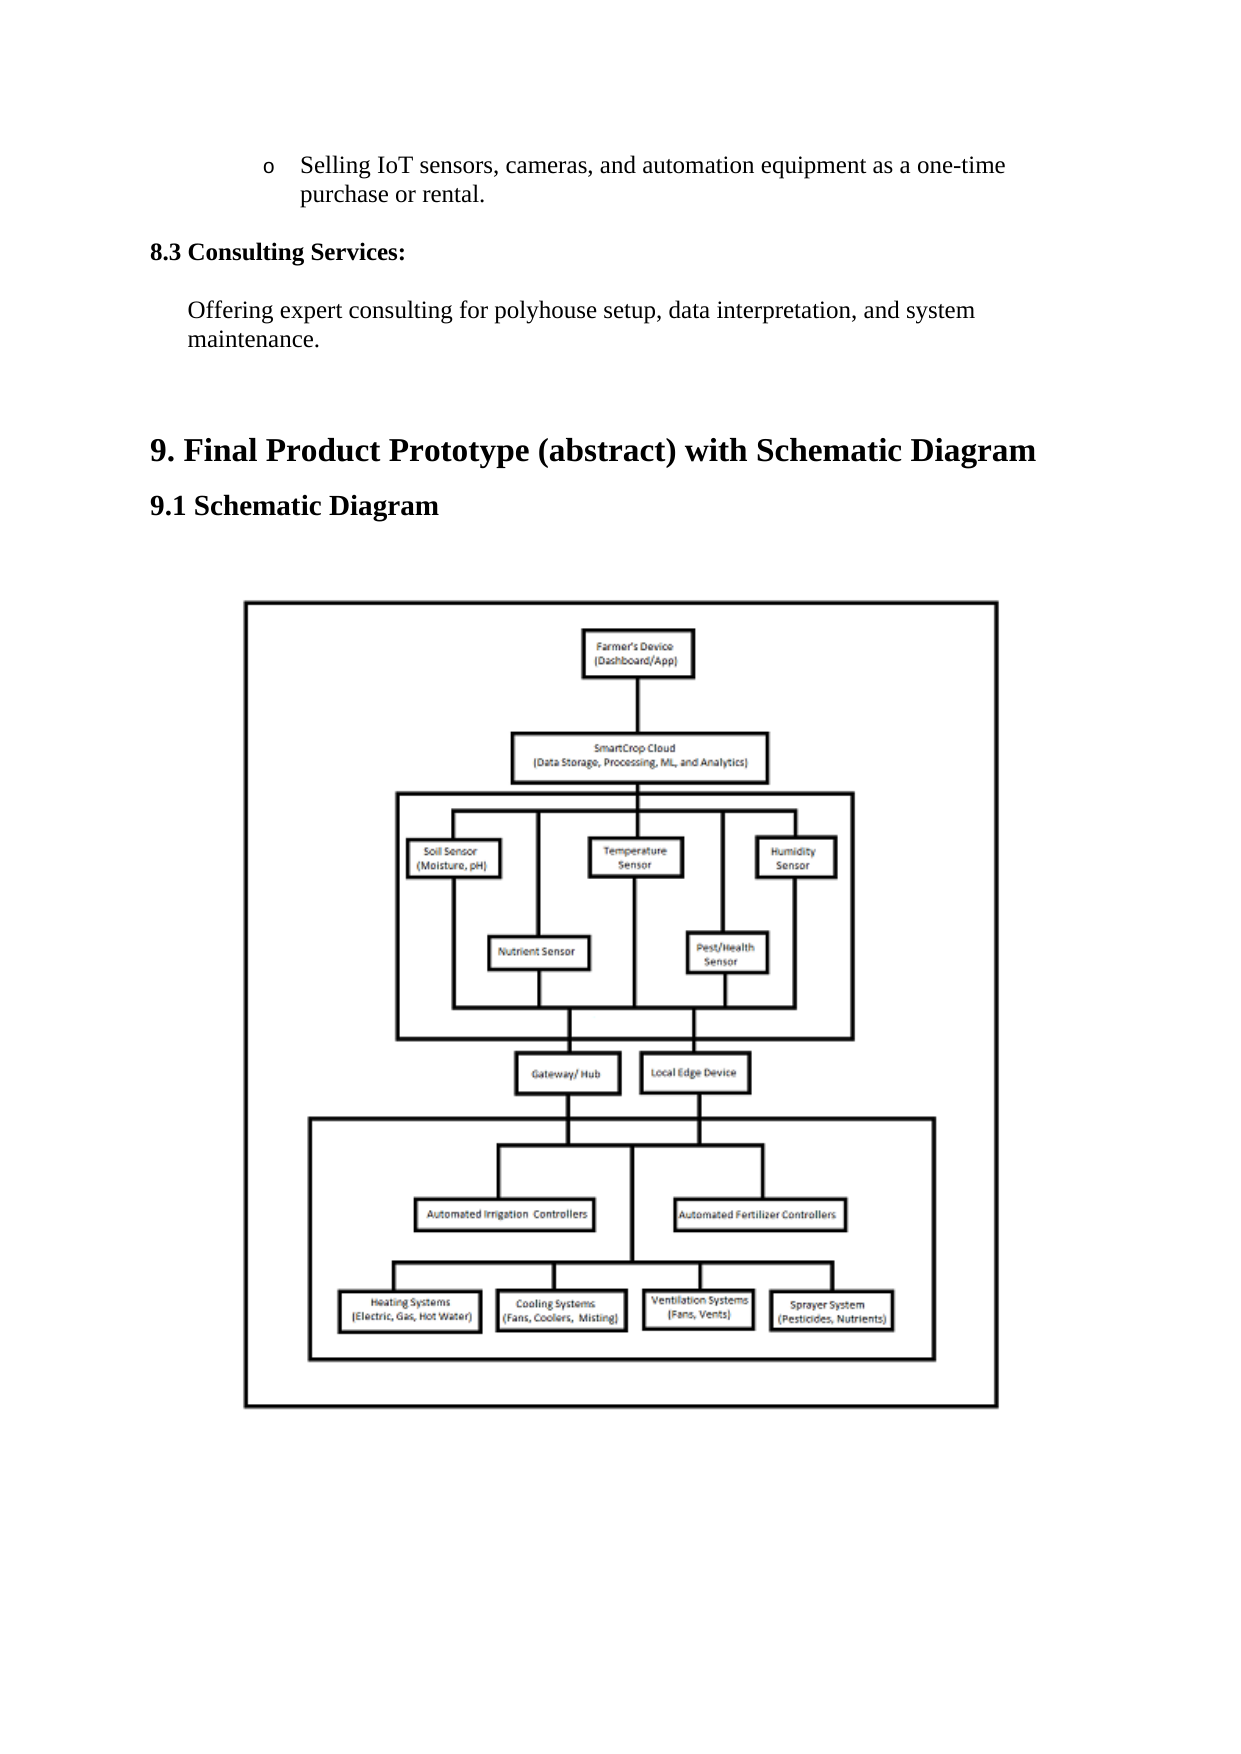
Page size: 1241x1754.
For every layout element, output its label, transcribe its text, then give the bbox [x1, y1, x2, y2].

text 9. Final Product Prototype (abstract) with Schematic Diagram [150, 430, 1090, 468]
text Offering expert consulting for polyhouse setup, data interpretation, and system maintenance. [187, 295, 1090, 353]
list Selling IoT sensors, cameras, and automation equipment as a one-time purchase or rental. [262, 150, 1090, 208]
picture [231, 588, 1010, 1425]
text 9.1 Schematic Diagram [150, 488, 1090, 521]
list Consulting Services: [150, 237, 1090, 266]
